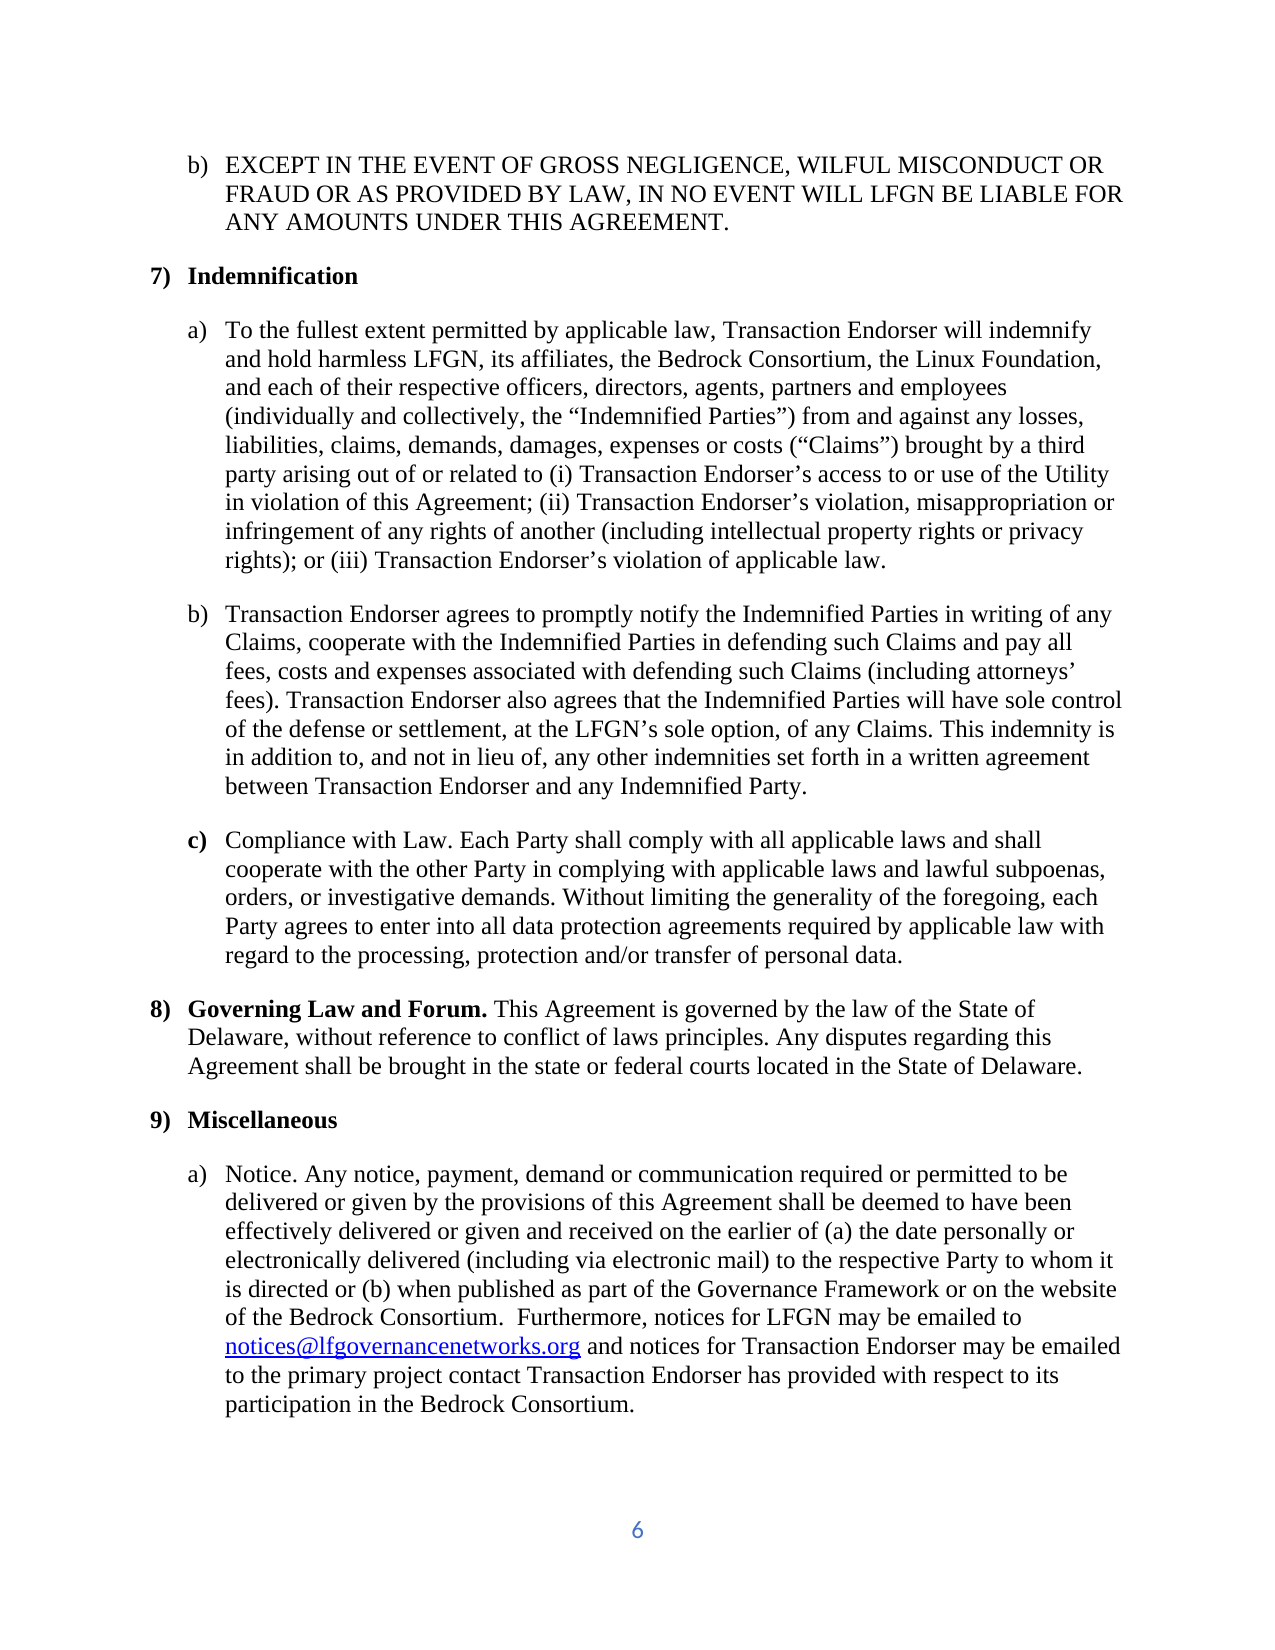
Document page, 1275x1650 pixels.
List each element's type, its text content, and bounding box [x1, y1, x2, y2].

list EXCEPT IN THE EVENT OF GROSS NEGLIGENCE, WILFUL MISCONDUCT OR FRAUD OR AS PROVIDED BY LAW, IN NO EVENT WILL LFGN BE LIABLE FOR ANY AMOUNTS UNDER THIS AGREEMENT. [187, 150, 1125, 236]
subtitle Indemnification [150, 261, 1125, 290]
subtitle To the fullest extent permitted by applicable law, Transaction Endorser will indemnify and hold harmless LFGN, its affiliates, the Bedrock Consortium, the Linux Foundation, and each of their respective officers, directors, agents, partners and employees (individually and collectively, the “Indemnified Parties”) from and against any losses, liabilities, claims, demands, damages, expenses or costs (“Claims”) brought by a third party arising out of or related to (i) Transaction Endorser’s access to or use of the Utility in violation of this Agreement; (ii) Transaction Endorser’s violation, misappropriation or infringement of any rights of another (including intellectual property rights or privacy rights); or (iii) Transaction Endorser’s violation of applicable law. [187, 315, 1125, 574]
subtitle Notice. Any notice, payment, demand or communication required or permitted to be delivered or given by the provisions of this Agreement shall be deemed to have been effectively delivered or given and received on the earlier of (a) the date personally or electronically delivered (including via electronic mail) to the respective Party to whom it is directed or (b) when published as part of the Governance Framework or on the website of the Bedrock Consortium. Furthermore, notices for LFGN may be emailed to notices@lfgovernancenetworks.org and notices for Transaction Endorser may be emailed to the primary project contact Transaction Endorser has provided with respect to its participation in the Bedrock Consortium. [187, 1159, 1125, 1417]
subtitle Transaction Endorser agrees to promptly notify the Indemnified Parties in writing of any Claims, cooperate with the Indemnified Parties in defending such Claims and pay all fees, costs and expenses associated with defending such Claims (including attorneys’ fees). Transaction Endorser also agrees that the Indemnified Parties will have sole control of the defense or settlement, at the LFGN’s sole option, of any Claims. This indemnity is in addition to, and not in lieu of, any other indemnities set forth in a written agreement between Transaction Endorser and any Indemnified Party. [187, 599, 1125, 800]
subtitle Miscellaneous [150, 1105, 1125, 1134]
subtitle Compliance with Law. Each Party shall comply with all applicable laws and shall cooperate with the other Party in complying with applicable laws and lawful subpoenas, orders, or investigative demands. Without limiting the generality of the foregoing, each Party agrees to enter into all data protection agreements required by applicable law with regard to the processing, protection and/or transfer of personal data. [187, 825, 1125, 969]
subtitle Governing Law and Forum. This Agreement is governed by the law of the State of Delaware, without reference to conflict of laws principles. Any disputes regarding this Agreement shall be brought in the state or federal courts located in the State of Delaware. [150, 994, 1125, 1080]
